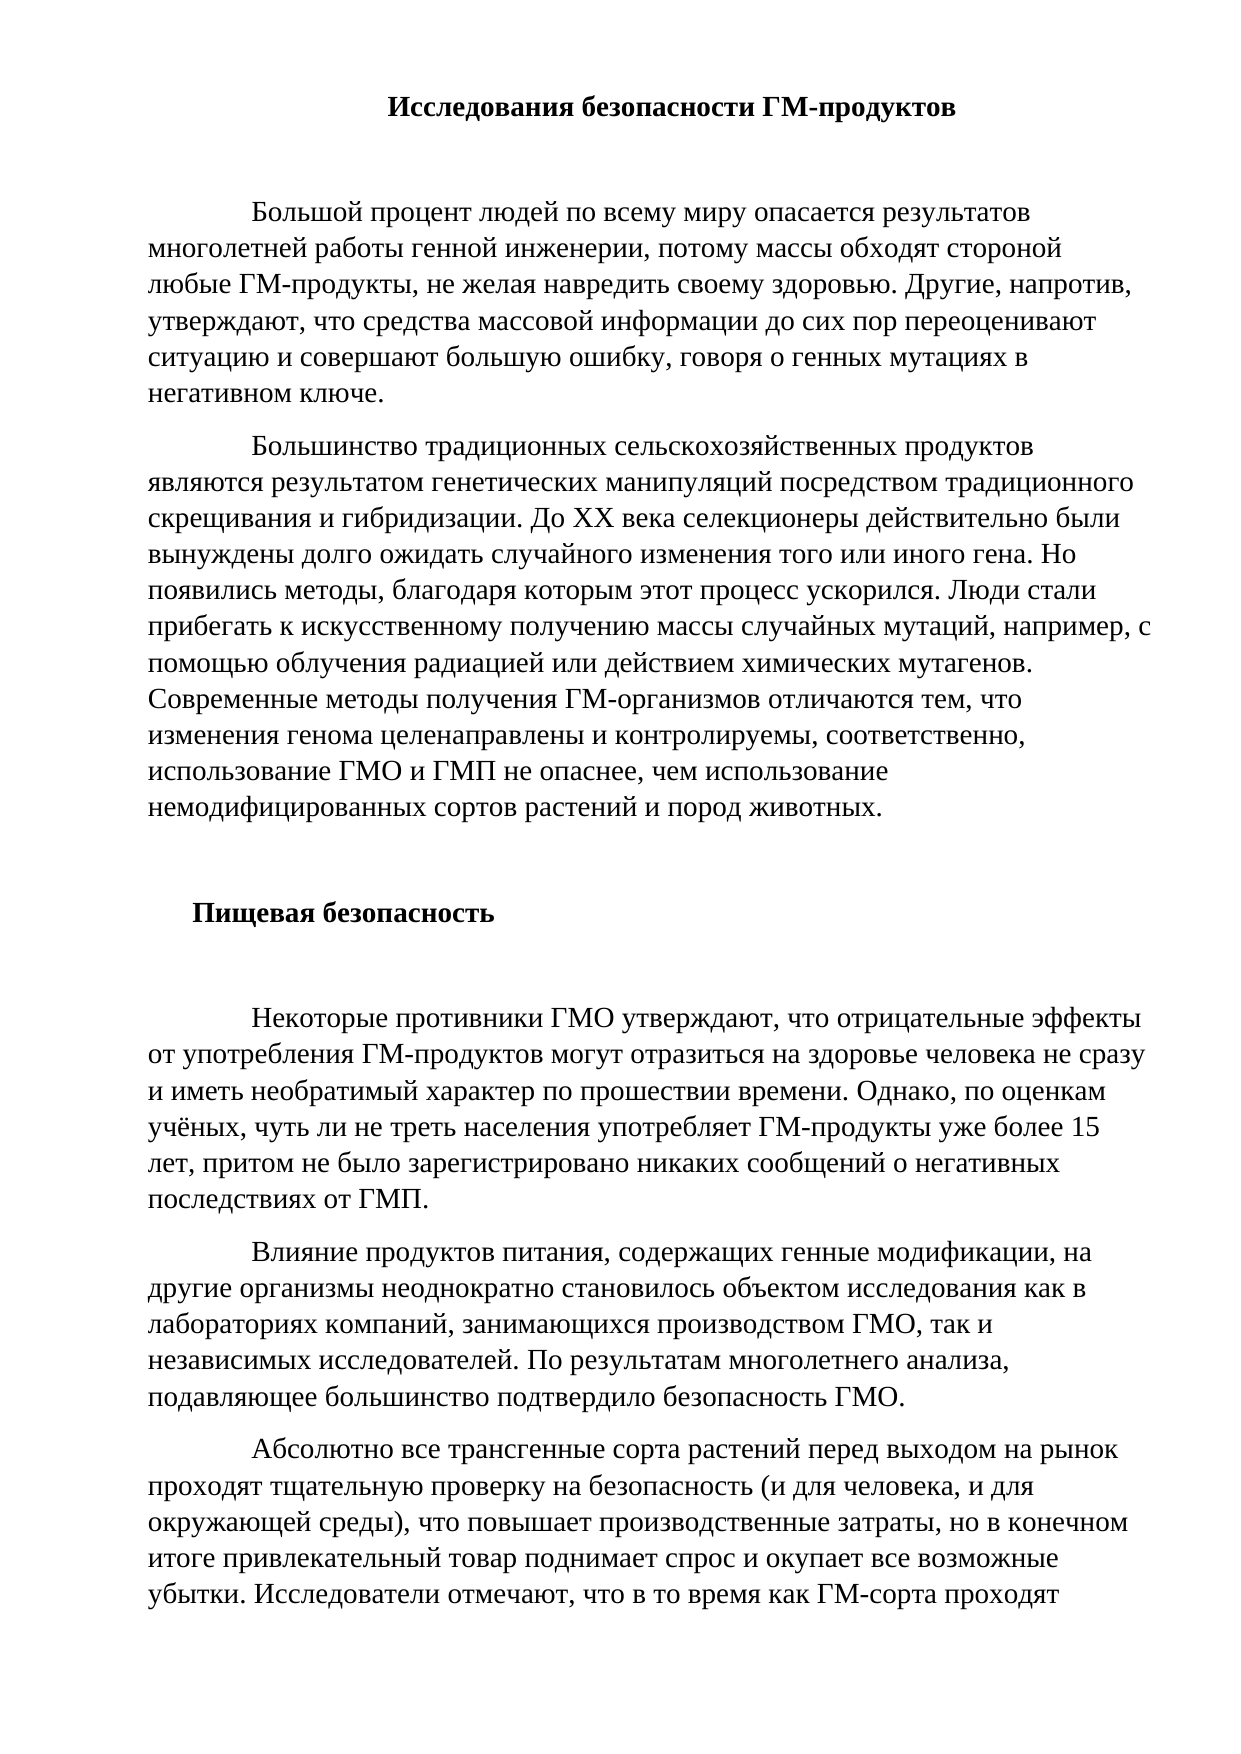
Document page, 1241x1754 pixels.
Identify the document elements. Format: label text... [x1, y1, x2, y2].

text Некоторые противники ГМО утверждают, что отрицательные эффекты от употребления ГМ-продуктов могут отразиться на здоровье человека не сразу и иметь необратимый характер по прошествии времени. Однако, по оценкам учёных, чуть ли не треть населения употребляет ГМ-продукты уже более 15 лет, притом не было зарегистрировано никаких сообщений о негативных последствиях от ГМП. [148, 1001, 1152, 1215]
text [148, 1431, 1152, 1609]
text Большой процент людей по всему миру опасается результатов многолетней работы генной инженерии, потому массы обходят стороной любые ГМ-продукты, не желая навредить своему здоровью. Другие, напротив, утверждают, что средства массовой информации до сих пор переоценивают ситуацию и совершают большую ошибку, говоря о генных мутациях в негативном ключе. [148, 194, 1152, 408]
text Большинство традиционных сельскохозяйственных продуктов являются результатом генетических манипуляций посредством традиционного скрещивания и гибридизации. До XX века селекционеры действительно были вынуждены долго ожидать случайного изменения того или иного гена. Но появились методы, благодаря которым этот процесс ускорился. Люди стали прибегать к искусственному получению массы случайных мутаций, например, с помощью облучения радиацией или действием химических мутагенов. Современные методы получения ГМ-организмов отличаются тем, что изменения генома целенаправлены и контролируемы, соответственно, использование ГМО и ГМП не опаснее, чем использование немодифицированных сортов растений и пород животных. [148, 428, 1152, 823]
text Пищевая безопасность [148, 895, 1152, 928]
text Исследования безопасности ГМ-продуктов [148, 89, 1152, 122]
text Влияние продуктов питания, содержащих генные модификации, на другие организмы неоднократно становилось объектом исследования как в лабораториях компаний, занимающихся производством ГМО, так и независимых исследователей. По результатам многолетнего анализа, подавляющее большинство подтвердило безопасность ГМО. [148, 1234, 1152, 1412]
